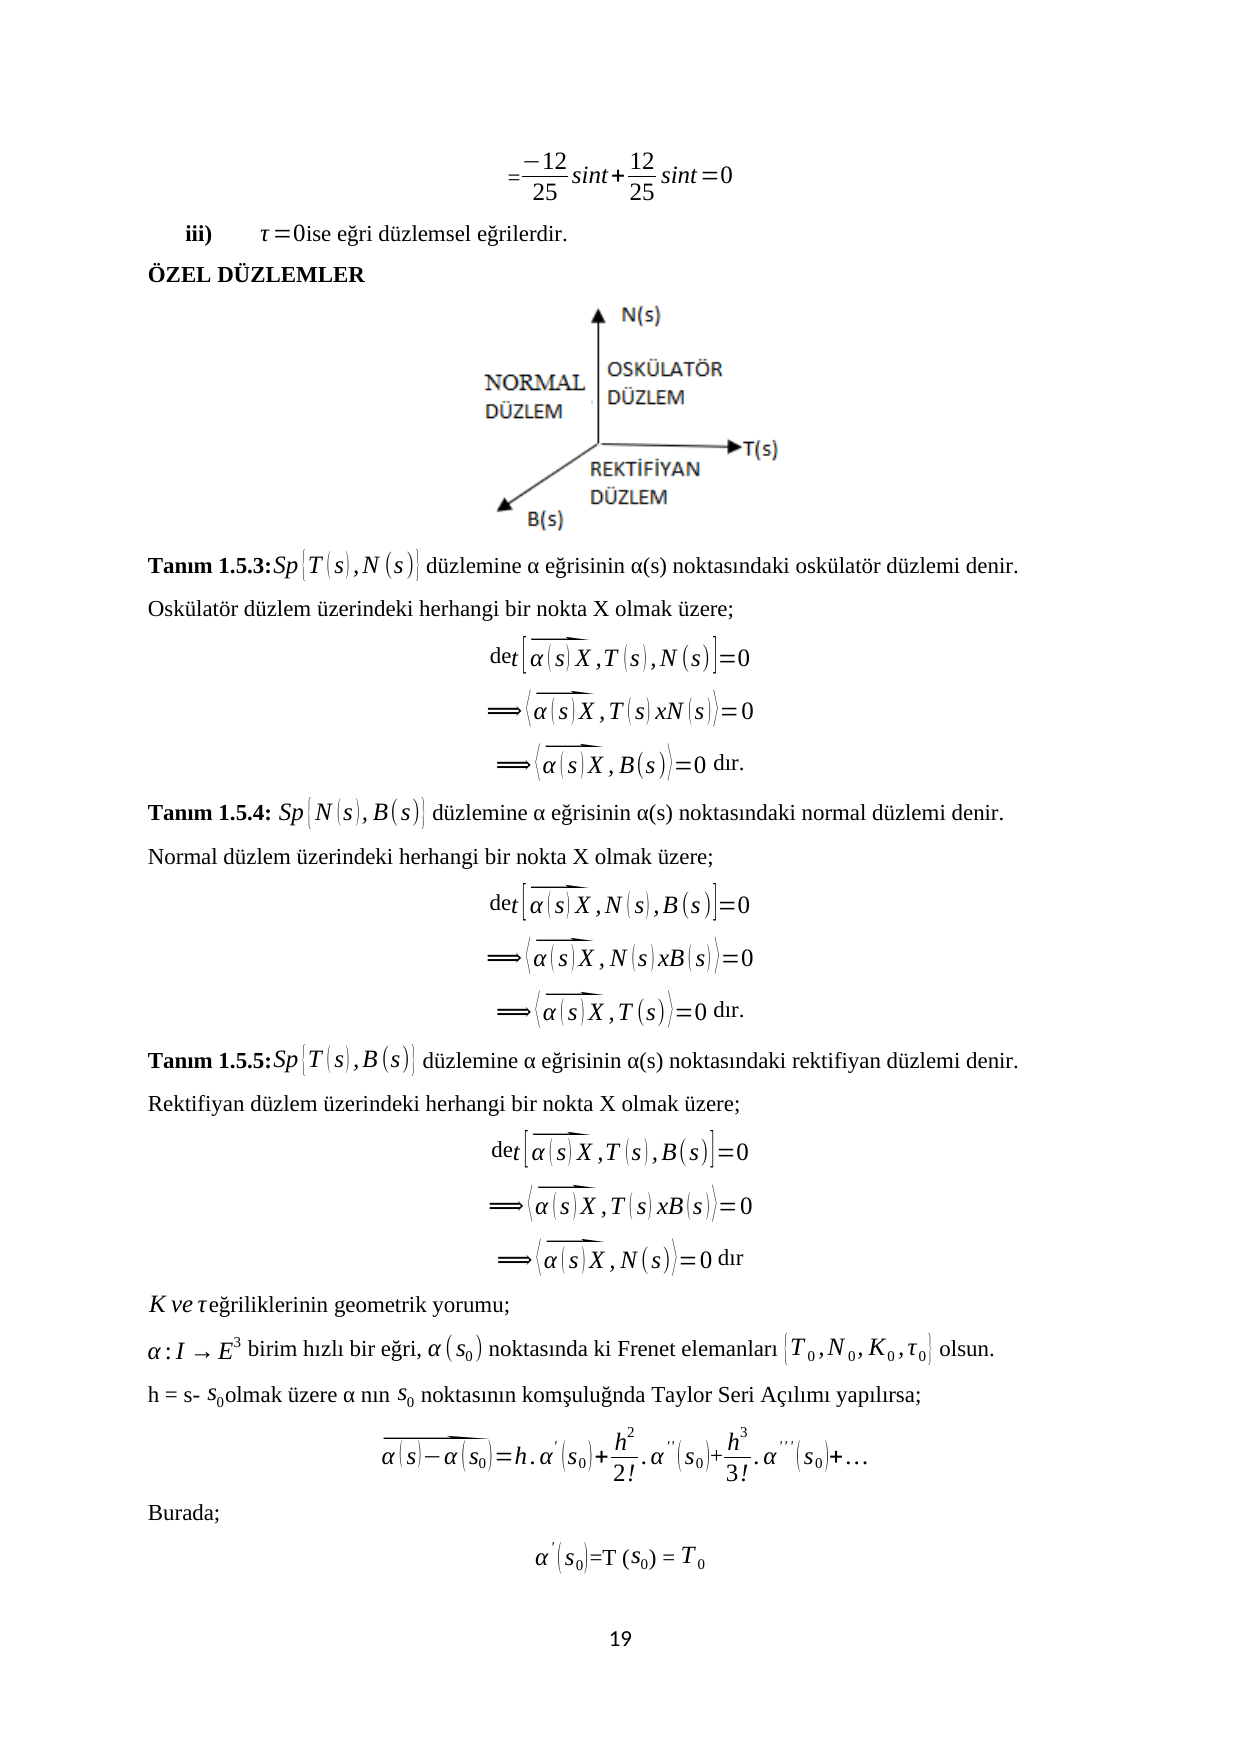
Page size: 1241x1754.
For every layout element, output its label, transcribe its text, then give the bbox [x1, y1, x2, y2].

text Burada; [148, 1499, 1093, 1526]
text ÖZEL DÜZLEMLER [148, 261, 1093, 287]
picture [460, 300, 781, 534]
text =T () = [148, 1539, 1093, 1575]
text de [148, 1129, 1093, 1170]
text h = s- olmak üzere α nın noktasının komşuluğnda Taylor Seri Açılımı yapılırsa; [148, 1379, 1093, 1410]
text Rektifiyan düzlem üzerindeki herhangi bir nokta X olmak üzere; [148, 1090, 1093, 1116]
text = [148, 148, 1093, 207]
list ise eğri düzlemsel eğrilerdir. [185, 220, 1093, 248]
text Tanım 1.5.5: düzlemine α eğrisinin α(s) noktasındaki rektifiyan düzlemi denir. [148, 1043, 1093, 1077]
text de [148, 635, 1093, 675]
text eğriliklerinin geometrik yorumu; [148, 1290, 1093, 1318]
text dır. [148, 989, 1093, 1030]
text dır [148, 1237, 1093, 1277]
text dır. [148, 742, 1093, 782]
text Oskülatör düzlem üzerindeki herhangi bir nokta X olmak üzere; [148, 595, 1093, 622]
text birim hızlı bir eğri, noktasında ki Frenet elemanları olsun. [148, 1331, 1093, 1366]
text de [148, 882, 1093, 922]
text Tanım 1.5.4: düzlemine α eğrisinin α(s) noktasındaki normal düzlemi denir. [148, 795, 1093, 829]
text Tanım 1.5.3: düzlemine α eğrisinin α(s) noktasındaki oskülatör düzlemi denir. [148, 548, 1093, 582]
text + [148, 1423, 1093, 1486]
text Normal düzlem üzerindeki herhangi bir nokta X olmak üzere; [148, 843, 1093, 869]
